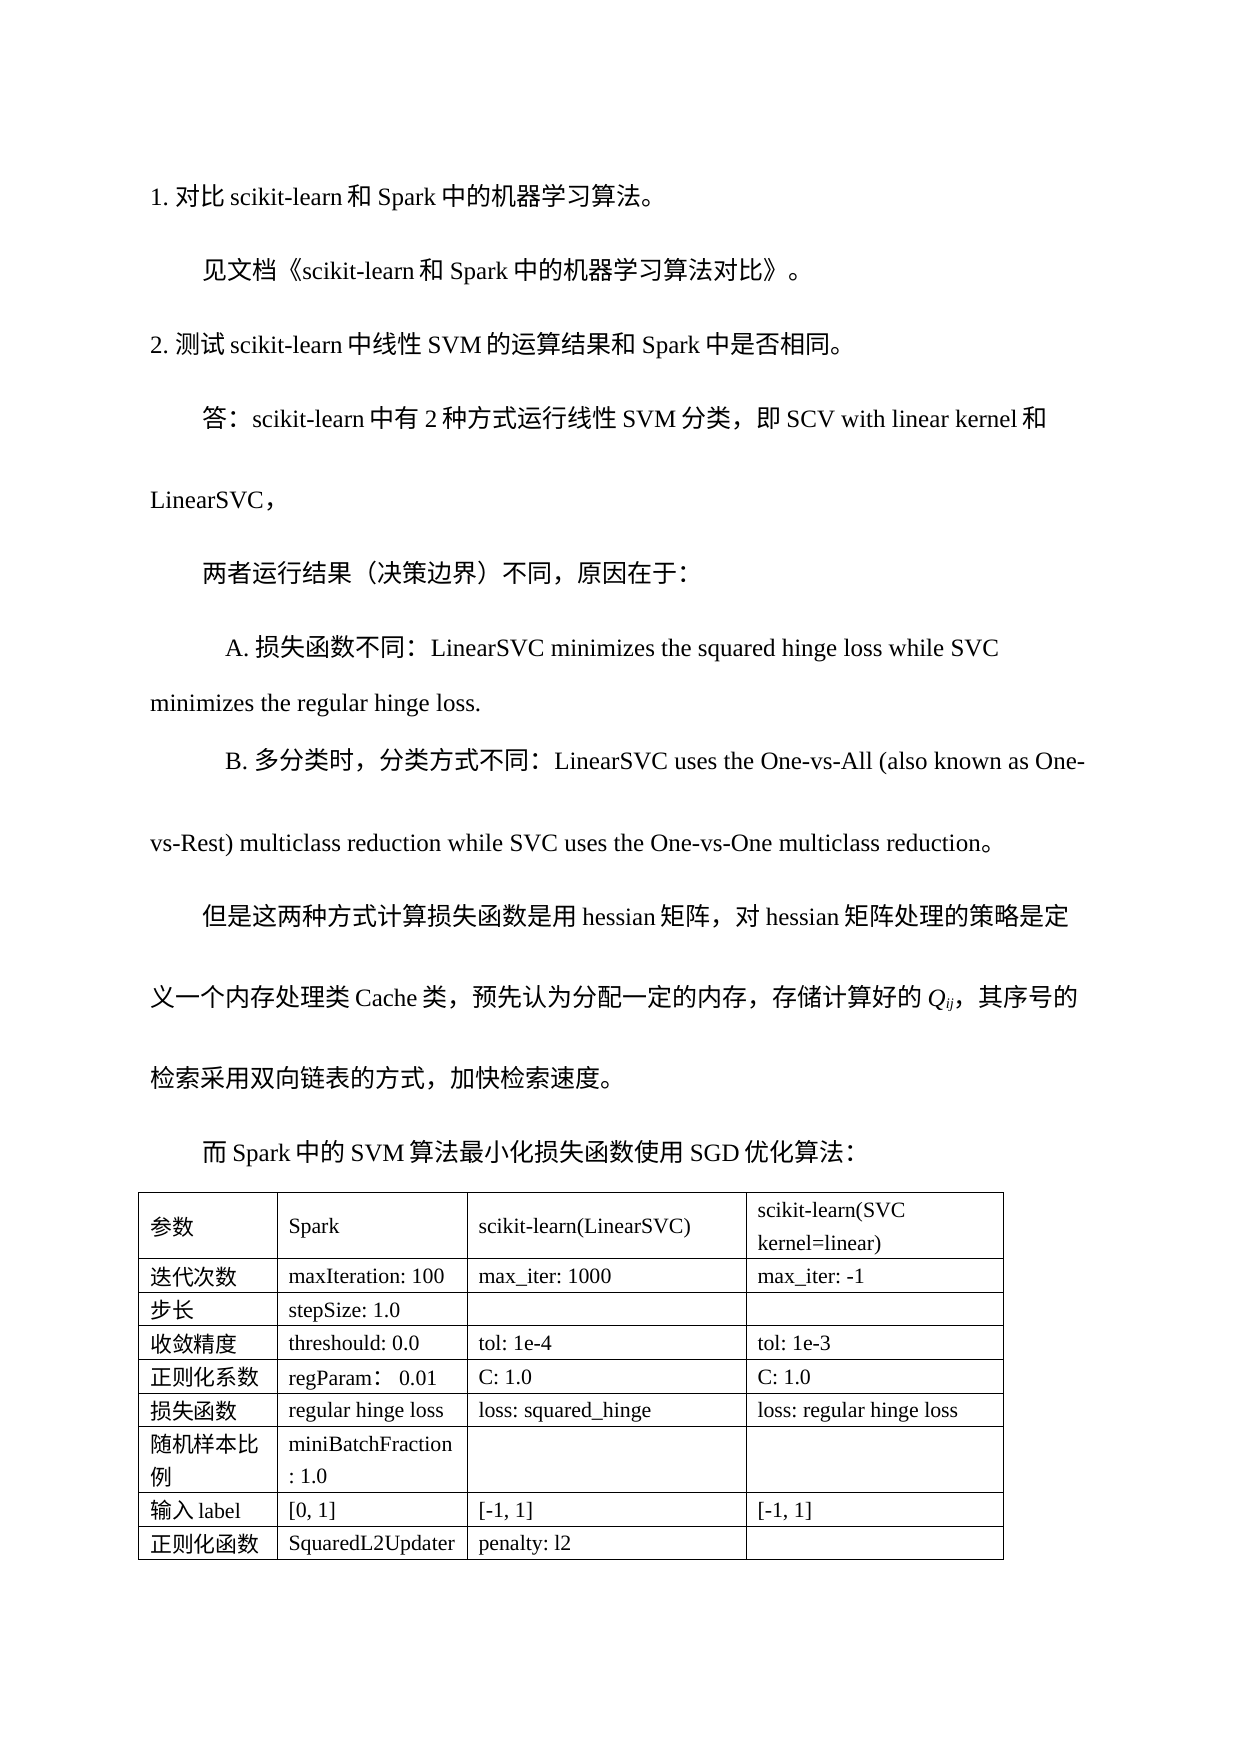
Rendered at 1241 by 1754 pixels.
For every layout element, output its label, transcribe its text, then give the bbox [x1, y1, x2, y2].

table_cell maxIteration: 100 [278, 1259, 467, 1292]
table_cell 正则化系数 [139, 1360, 277, 1392]
table_header 参数 [139, 1193, 277, 1258]
table_cell 随机样本比例 [139, 1427, 277, 1492]
text 但是这两种方式计算损失函数是用hessian矩阵，对hessian矩阵处理的策略是定义一个内存处理类Cache类，预先认为分配一定的内存，存储计算好的Qij，其序号的检索采用双向链表的方式，加快检索速度。 [150, 882, 1090, 1109]
text B. 多分类时，分类方式不同：LinearSVC uses the One-vs-All (also known as One-vs-Rest) multiclass reduction while SVC uses the One-vs-One multiclass reduction。 [150, 726, 1090, 873]
table_cell [747, 1527, 1003, 1559]
text 2. 测试scikit-learn中线性SVM的运算结果和Spark中是否相同。 [150, 310, 1090, 375]
table_cell [468, 1427, 746, 1492]
table_cell miniBatchFraction: 1.0 [278, 1427, 467, 1492]
table_cell [468, 1293, 746, 1325]
table_cell stepSize: 1.0 [278, 1293, 467, 1325]
table_cell threshould: 0.0 [278, 1326, 467, 1359]
table_cell C: 1.0 [468, 1360, 746, 1392]
table_cell regParam： 0.01 [278, 1360, 467, 1392]
text 两者运行结果（决策边界）不同，原因在于： [150, 539, 1090, 604]
table_cell penalty: l2 [468, 1527, 746, 1559]
table_cell [747, 1293, 1003, 1325]
table_cell loss: squared_hinge [468, 1394, 746, 1426]
table_cell [-1, 1] [468, 1493, 746, 1526]
table_cell 步长 [139, 1293, 277, 1325]
table_cell tol: 1e-4 [468, 1326, 746, 1359]
table_header Spark [278, 1193, 467, 1258]
table_cell tol: 1e-3 [747, 1326, 1003, 1359]
table_cell [-1, 1] [747, 1493, 1003, 1526]
text 1. 对比scikit-learn和Spark中的机器学习算法。 [150, 162, 1090, 227]
table_cell max_iter: 1000 [468, 1259, 746, 1292]
table_cell 损失函数 [139, 1394, 277, 1426]
table_cell 迭代次数 [139, 1259, 277, 1292]
table_cell [0, 1] [278, 1493, 467, 1526]
table_cell regular hinge loss [278, 1394, 467, 1426]
table_cell 收敛精度 [139, 1326, 277, 1359]
table_cell max_iter: -1 [747, 1259, 1003, 1292]
text 见文档《scikit-learn和Spark中的机器学习算法对比》。 [150, 236, 1090, 301]
table_cell 正则化函数 [139, 1527, 277, 1559]
text 而Spark中的SVM算法最小化损失函数使用SGD优化算法： [150, 1118, 1090, 1183]
table_header scikit-learn(SVC kernel=linear) [747, 1193, 1003, 1258]
text 答：scikit-learn中有2种方式运行线性SVM分类，即SCV with linear kernel和LinearSVC， [150, 384, 1090, 530]
table_cell SquaredL2Updater [278, 1527, 467, 1559]
table_cell loss: regular hinge loss [747, 1394, 1003, 1426]
table_cell 输入label [139, 1493, 277, 1526]
table_cell [747, 1427, 1003, 1492]
table_header scikit-learn(LinearSVC) [468, 1193, 746, 1258]
text A. 损失函数不同：LinearSVC minimizes the squared hinge loss while SVC minimizes the regular hinge loss. [150, 613, 1090, 719]
table_cell C: 1.0 [747, 1360, 1003, 1392]
